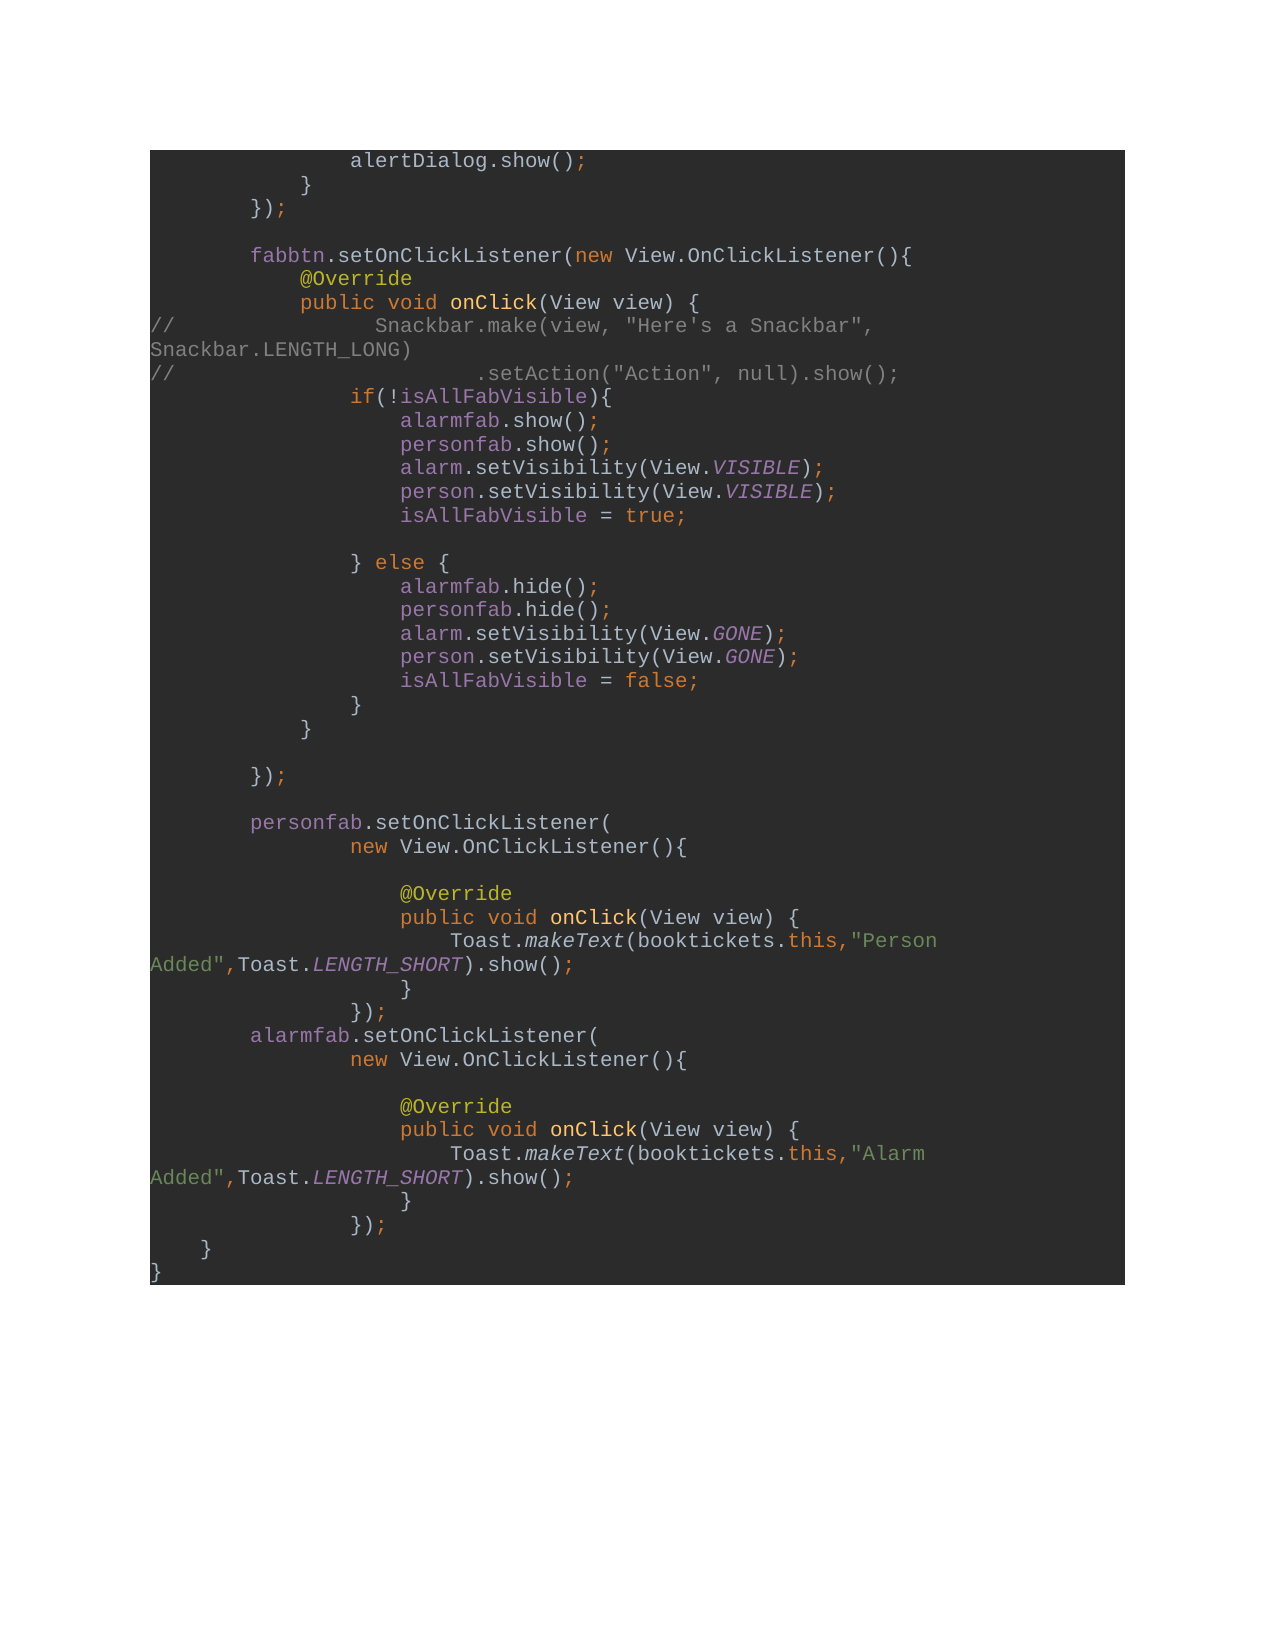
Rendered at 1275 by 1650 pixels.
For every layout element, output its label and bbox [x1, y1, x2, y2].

text [150, 150, 1125, 1285]
